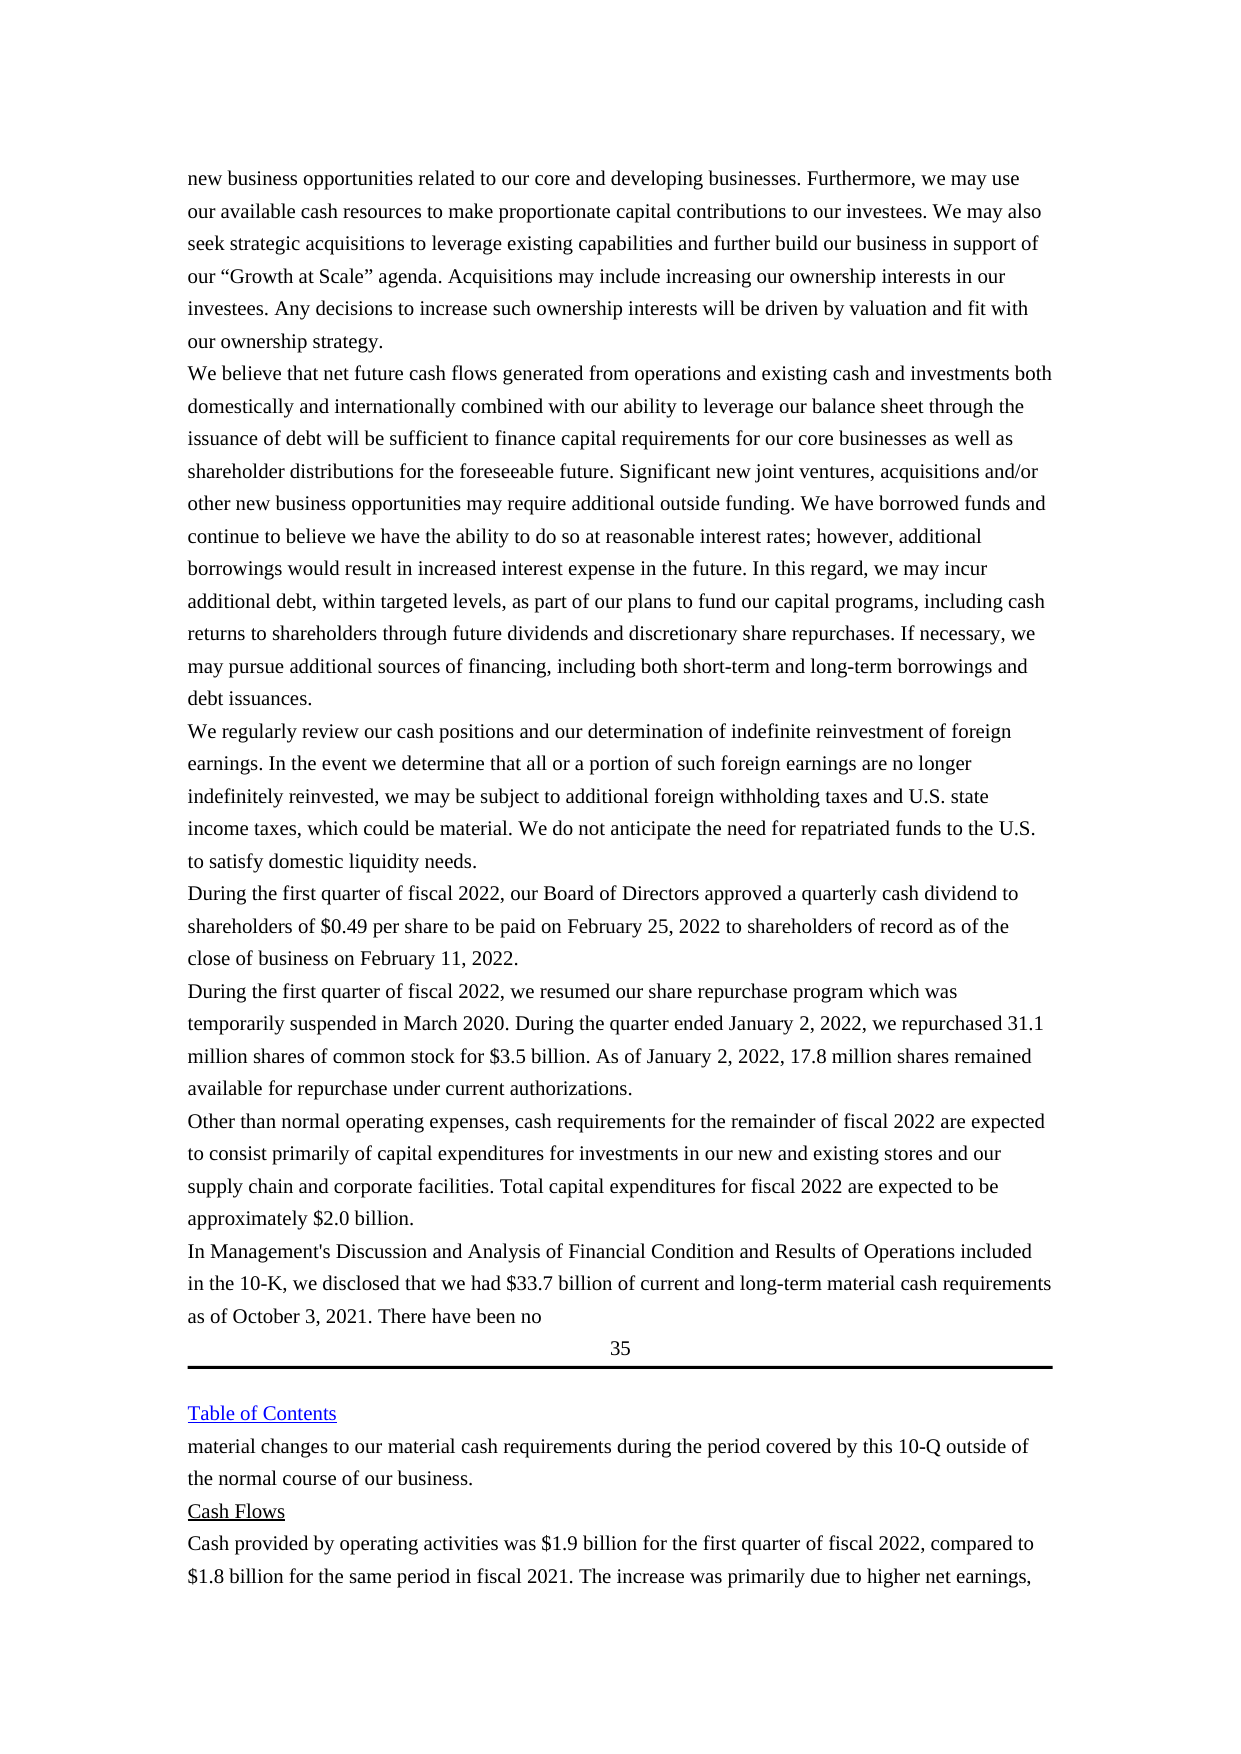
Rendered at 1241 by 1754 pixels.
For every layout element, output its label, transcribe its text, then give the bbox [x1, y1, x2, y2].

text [187, 1527, 1053, 1592]
text Table of Contents [187, 1397, 1053, 1429]
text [187, 162, 1053, 357]
text 35 [187, 1332, 1053, 1364]
text material changes to our material cash requirements during the period covered by this 10-Q outside of the normal course of our business. [187, 1429, 1053, 1494]
text During the first quarter of fiscal 2022, we resumed our share repurchase program which was temporarily suspended in March 2020. During the quarter ended January 2, 2022, we repurchased 31.1 million shares of common stock for $3.5 billion. As of January 2, 2022, 17.8 million shares remained available for repurchase under current authorizations. [187, 974, 1053, 1104]
text We believe that net future cash flows generated from operations and existing cash and investments both domestically and internationally combined with our ability to leverage our balance sheet through the issuance of debt will be sufficient to finance capital requirements for our core businesses as well as shareholder distributions for the foreseeable future. Significant new joint ventures, acquisitions and/or other new business opportunities may require additional outside funding. We have borrowed funds and continue to believe we have the ability to do so at reasonable interest rates; however, additional borrowings would result in increased interest expense in the future. In this regard, we may incur additional debt, within targeted levels, as part of our plans to fund our capital programs, including cash returns to shareholders through future dividends and discretionary share repurchases. If necessary, we may pursue additional sources of financing, including both short-term and long-term borrowings and debt issuances. [187, 357, 1053, 714]
text In Management's Discussion and Analysis of Financial Condition and Results of Operations included in the 10-K, we disclosed that we had $33.7 billion of current and long-term material cash requirements as of October 3, 2021. There have been no [187, 1234, 1053, 1332]
text During the first quarter of fiscal 2022, our Board of Directors approved a quarterly cash dividend to shareholders of $0.49 per share to be paid on February 25, 2022 to shareholders of record as of the close of business on February 11, 2022. [187, 877, 1053, 974]
text Other than normal operating expenses, cash requirements for the remainder of fiscal 2022 are expected to consist primarily of capital expenditures for investments in our new and existing stores and our supply chain and corporate facilities. Total capital expenditures for fiscal 2022 are expected to be approximately $2.0 billion. [187, 1104, 1053, 1234]
text We regularly review our cash positions and our determination of indefinite reinvestment of foreign earnings. In the event we determine that all or a portion of such foreign earnings are no longer indefinitely reinvested, we may be subject to additional foreign withholding taxes and U.S. state income taxes, which could be material. We do not anticipate the need for repatriated funds to the U.S. to satisfy domestic liquidity needs. [187, 714, 1053, 877]
text Cash Flows [187, 1494, 1053, 1527]
